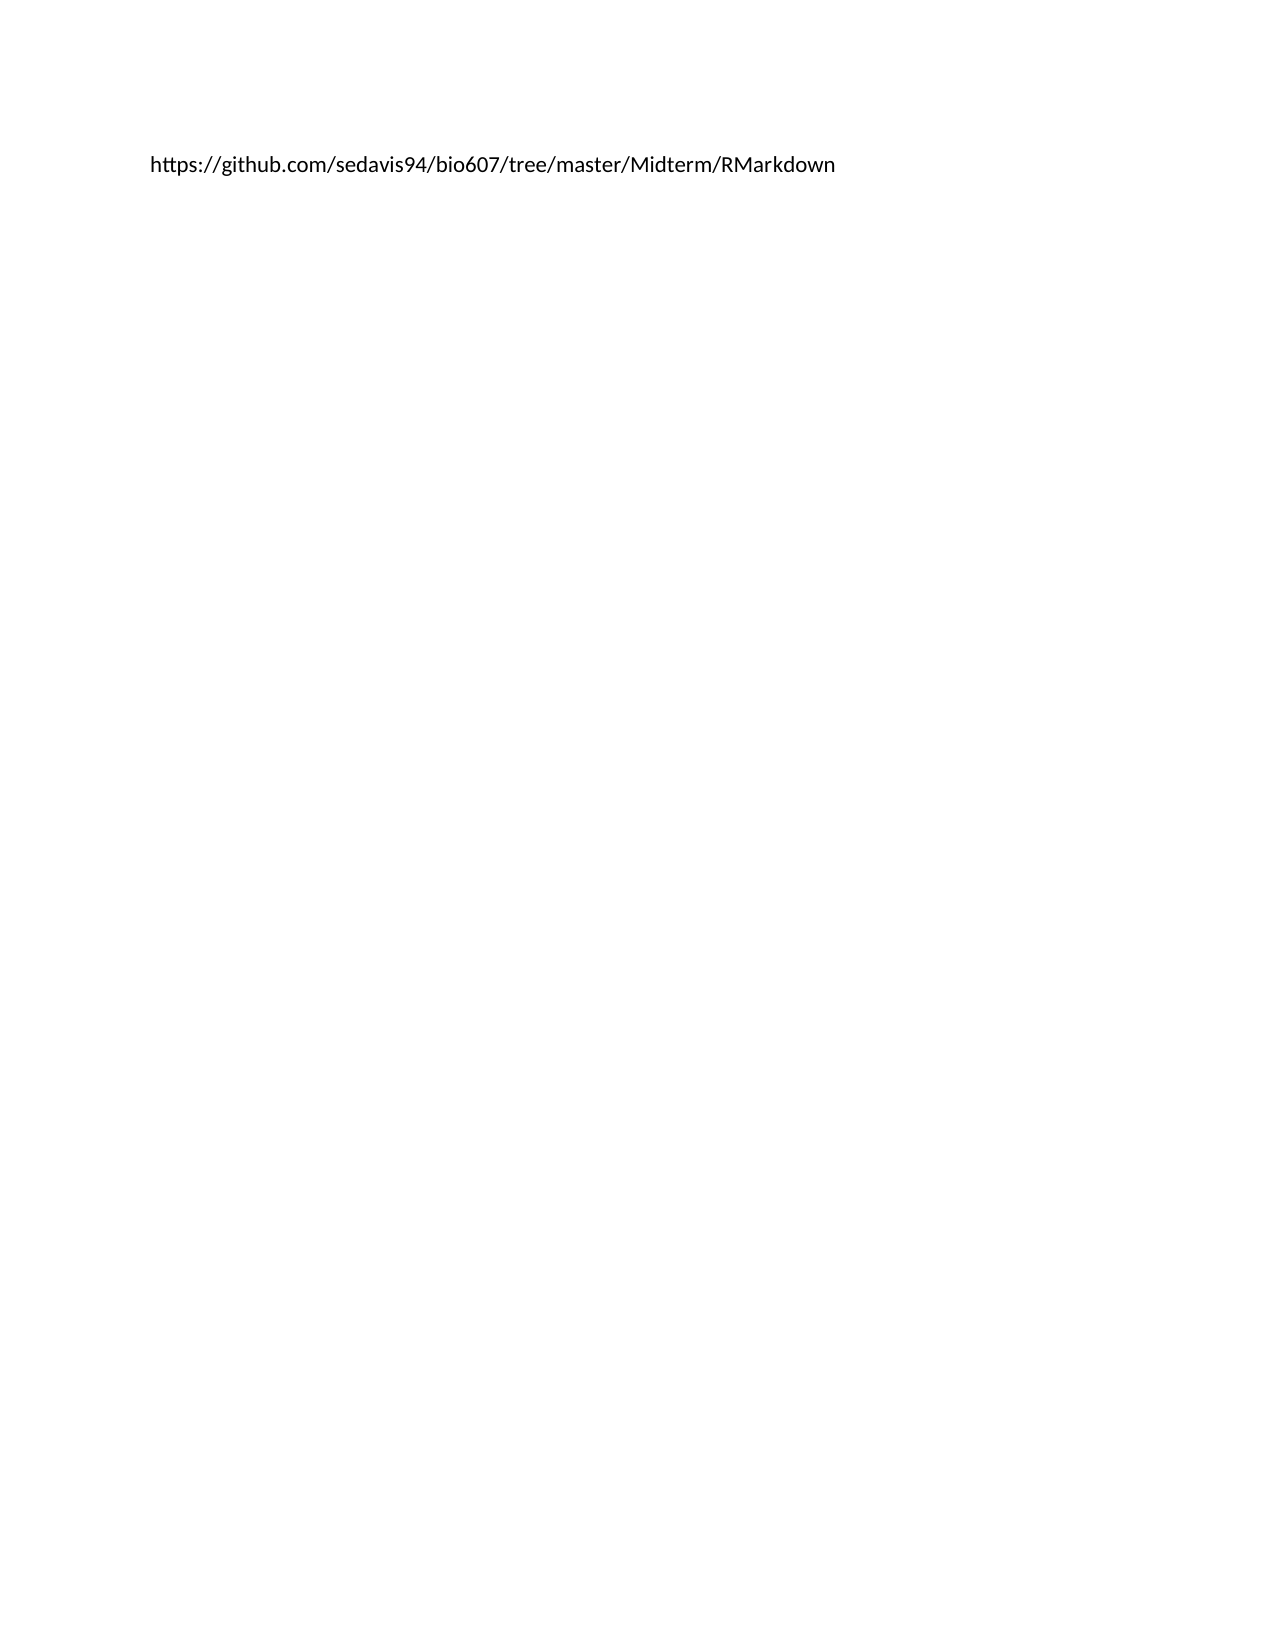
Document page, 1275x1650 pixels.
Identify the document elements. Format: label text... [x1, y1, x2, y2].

text https://github.com/sedavis94/bio607/tree/master/Midterm/RMarkdown [150, 150, 1125, 178]
